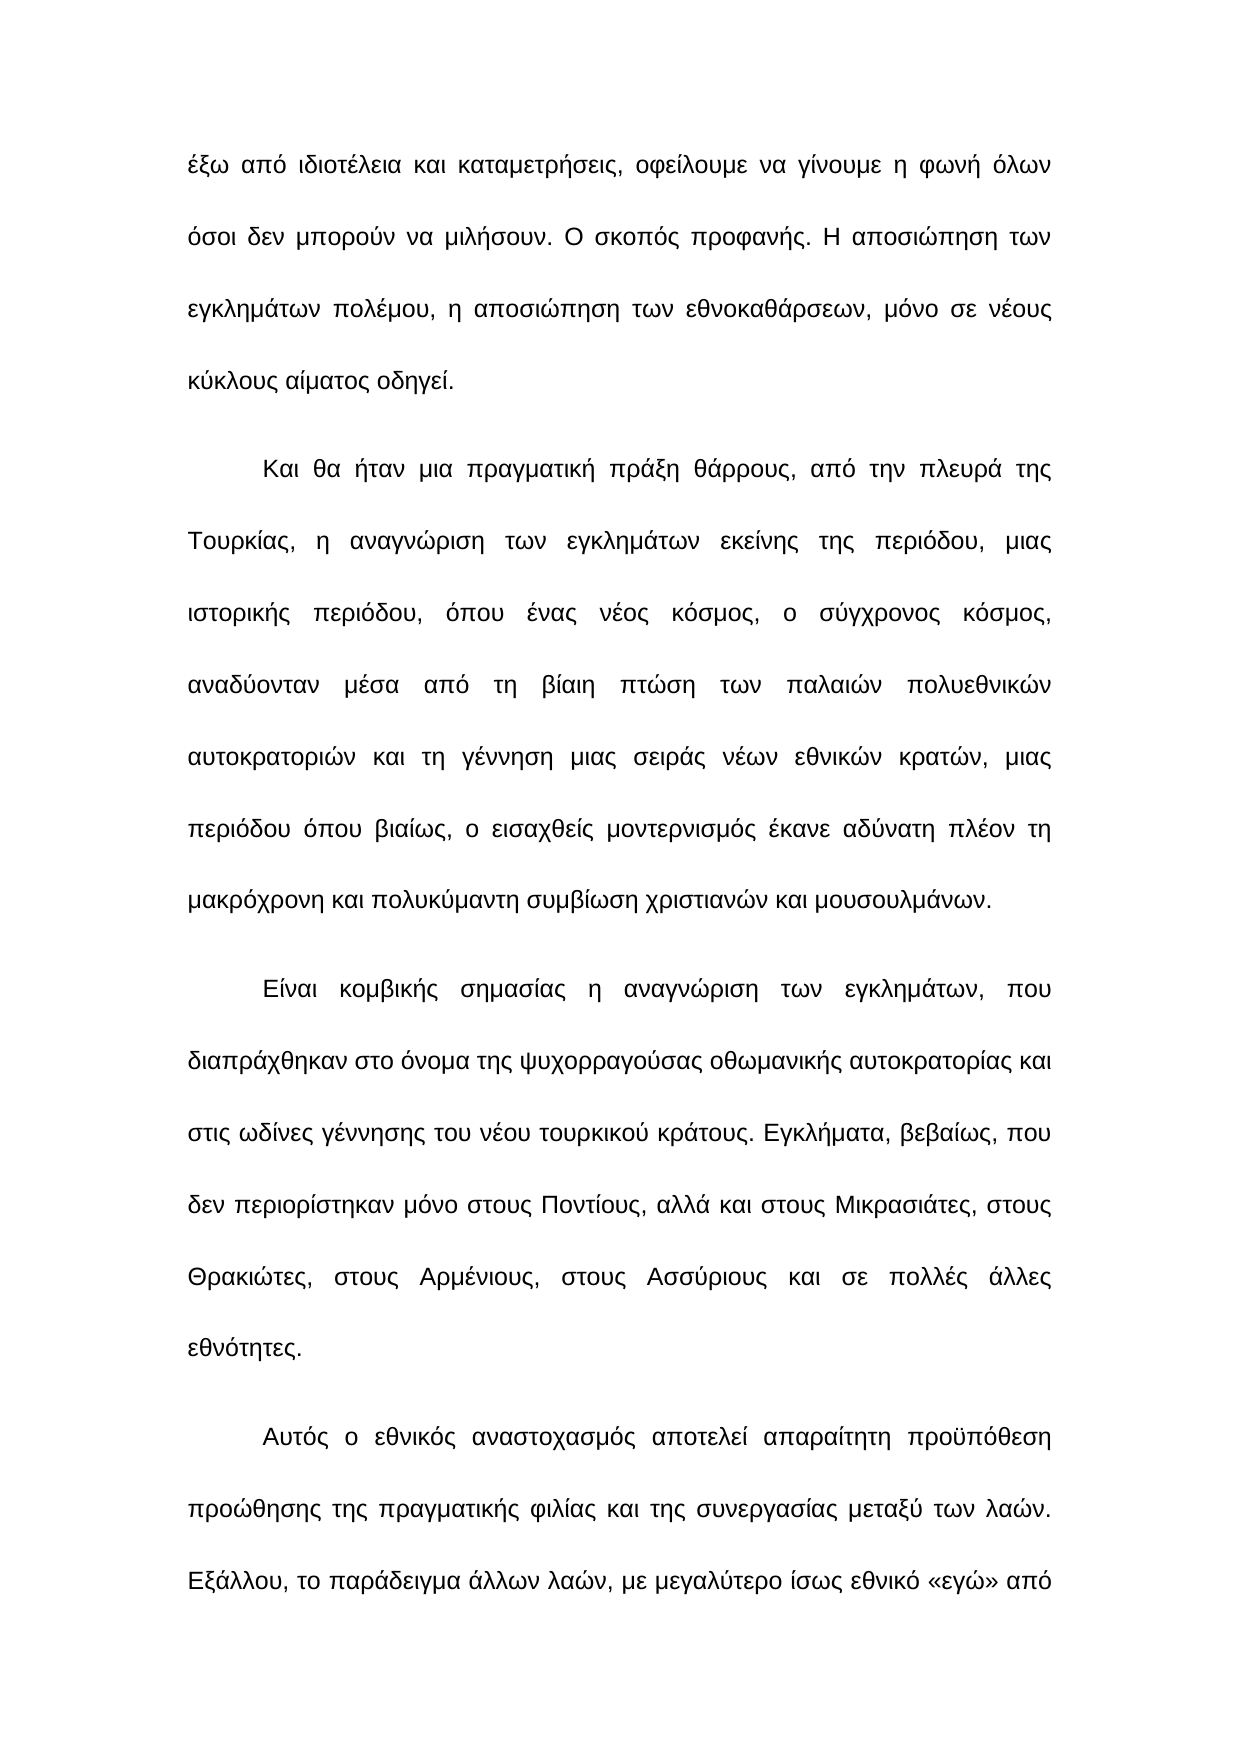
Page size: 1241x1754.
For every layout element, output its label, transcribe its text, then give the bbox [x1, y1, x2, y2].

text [187, 150, 1053, 394]
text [187, 1422, 1053, 1594]
text Είναι κομβικής σημασίας η αναγνώριση των εγκλημάτων, που διαπράχθηκαν στο όνομα της ψυχορραγούσας οθωμανικής αυτοκρατορίας και στις ωδίνες γέννησης του νέου τουρκικού κράτους. Εγκλήματα, βεβαίως, που δεν περιορίστηκαν μόνο στους Ποντίους, αλλά και στους Μικρασιάτες, στους Θρακιώτες, στους Αρμένιους, στους Ασσύριους και σε πολλές άλλες εθνότητες. [187, 974, 1053, 1362]
text Και θα ήταν μια πραγματική πράξη θάρρους, από την πλευρά της Τουρκίας, η αναγνώριση των εγκλημάτων εκείνης της περιόδου, μιας ιστορικής περιόδου, όπου ένας νέος κόσμος, ο σύγχρονος κόσμος, αναδύονταν μέσα από τη βίαιη πτώση των παλαιών πολυεθνικών αυτοκρατοριών και τη γέννηση μιας σειράς νέων εθνικών κρατών, μιας περιόδου όπου βιαίως, ο εισαχθείς μοντερνισμός έκανε αδύνατη πλέον τη μακρόχρονη και πολυκύμαντη συμβίωση χριστιανών και μουσουλμάνων. [187, 454, 1053, 914]
